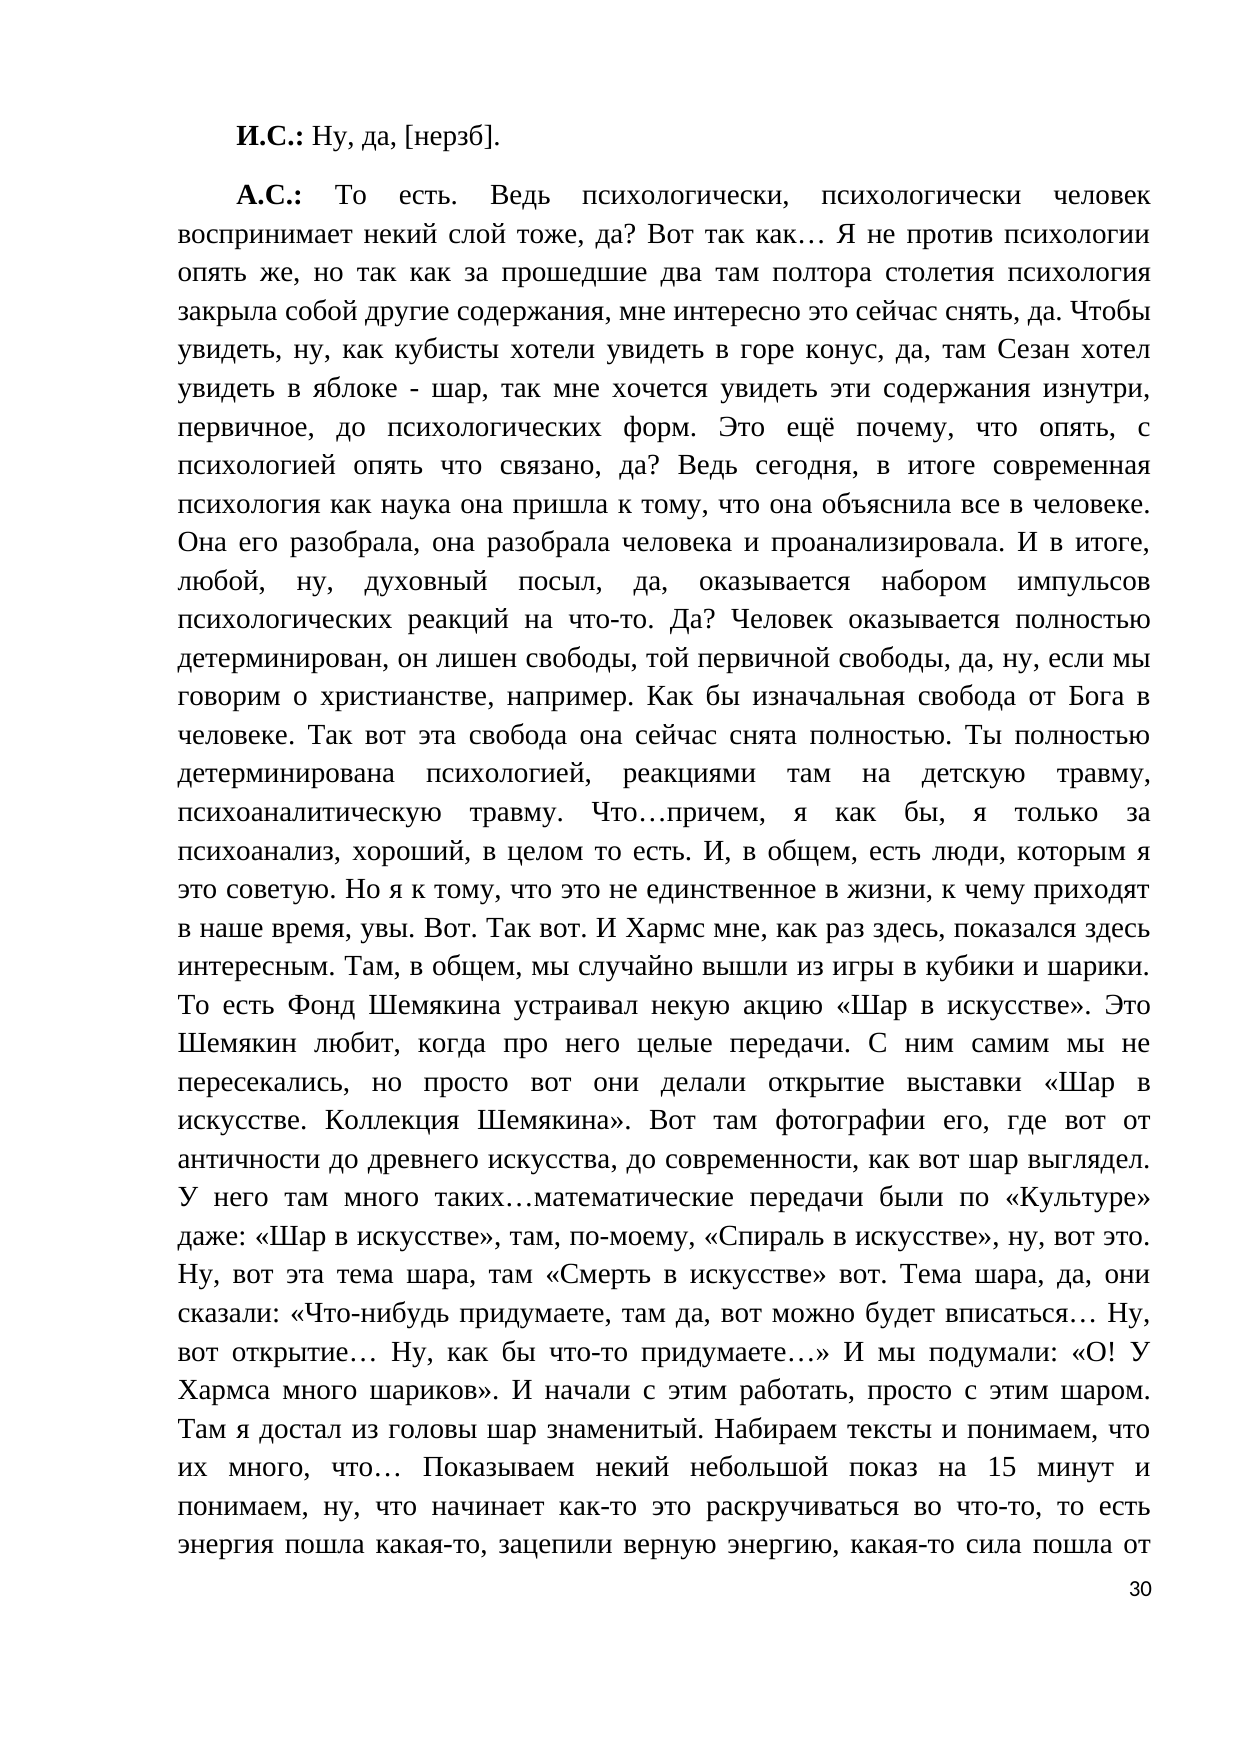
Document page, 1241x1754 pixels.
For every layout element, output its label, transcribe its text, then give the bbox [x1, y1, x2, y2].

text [177, 177, 1152, 1560]
text И.С.: Ну, да, [нерзб]. [177, 118, 1152, 152]
